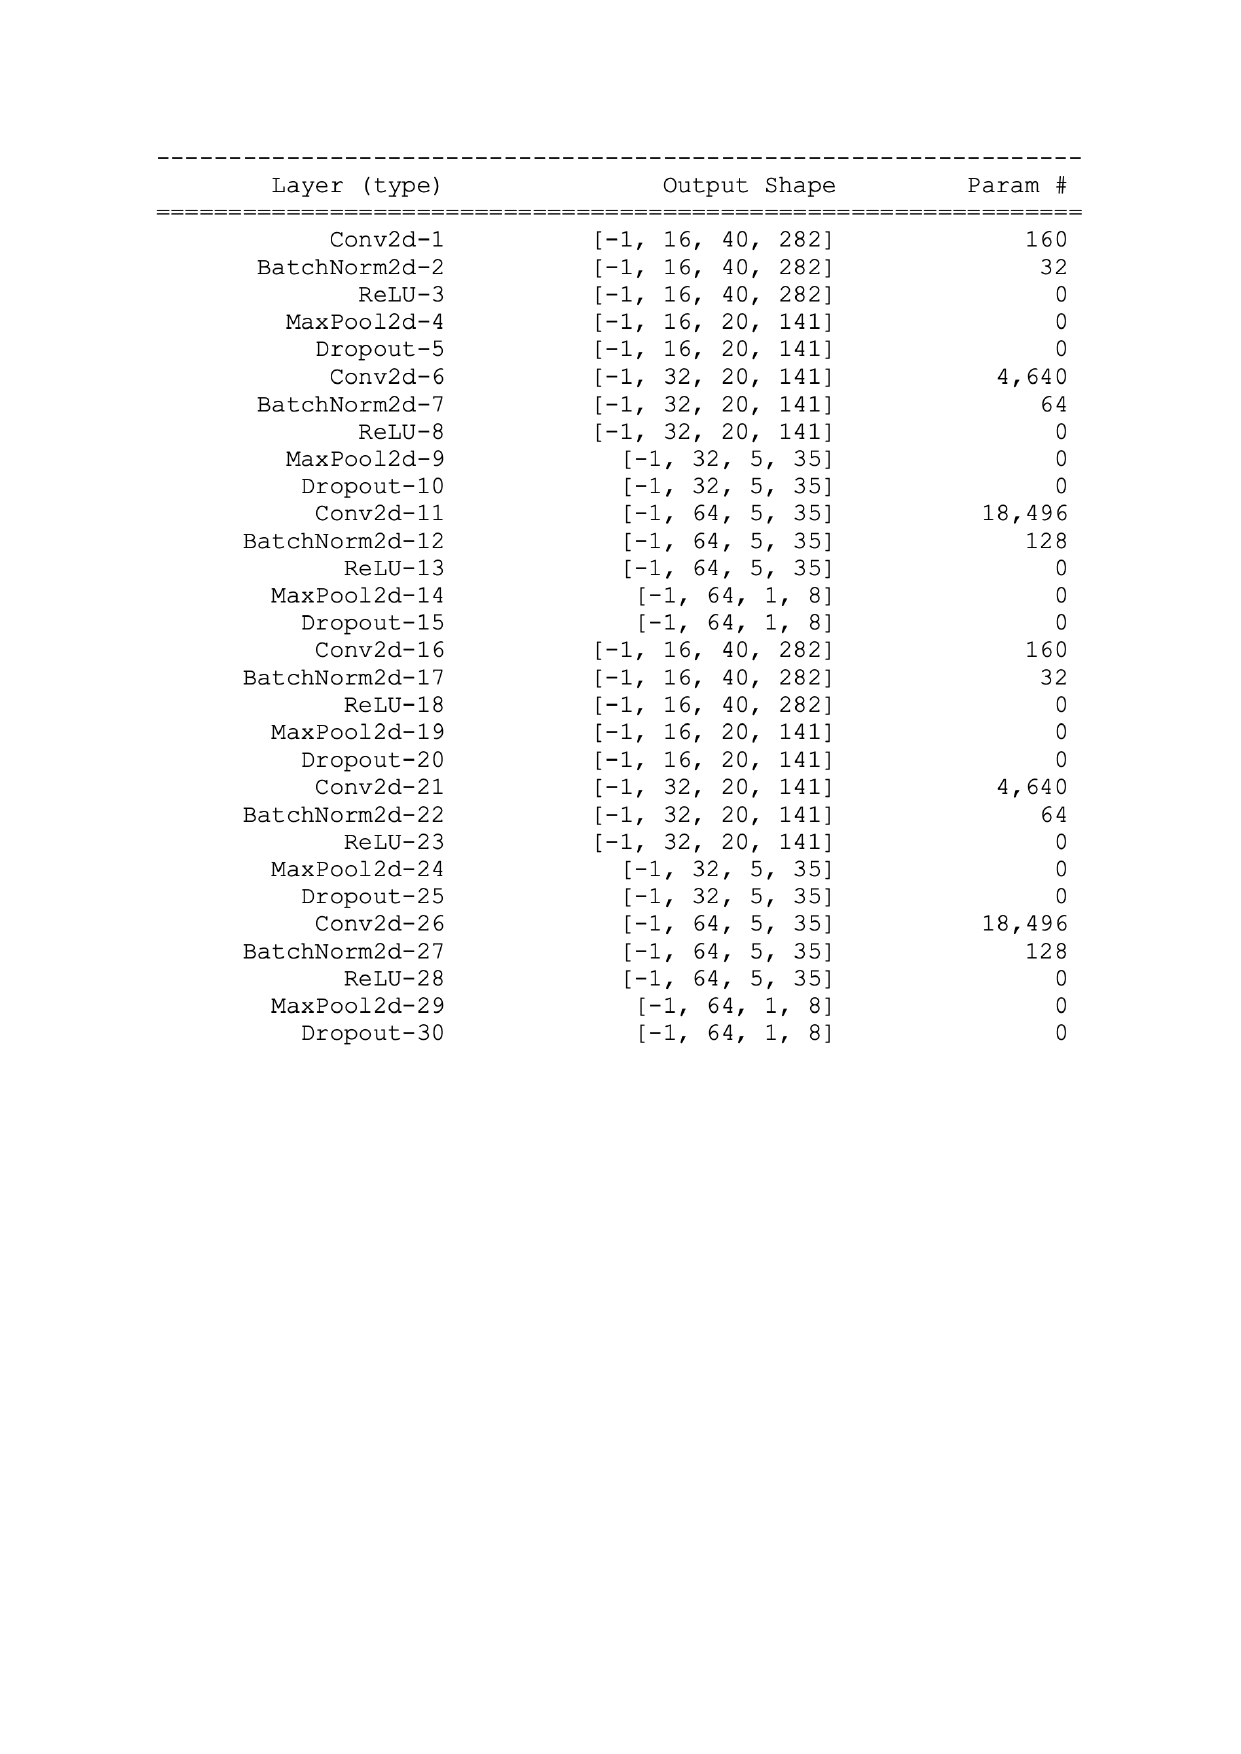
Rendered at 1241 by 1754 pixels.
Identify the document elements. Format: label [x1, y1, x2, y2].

picture [150, 150, 1091, 1047]
